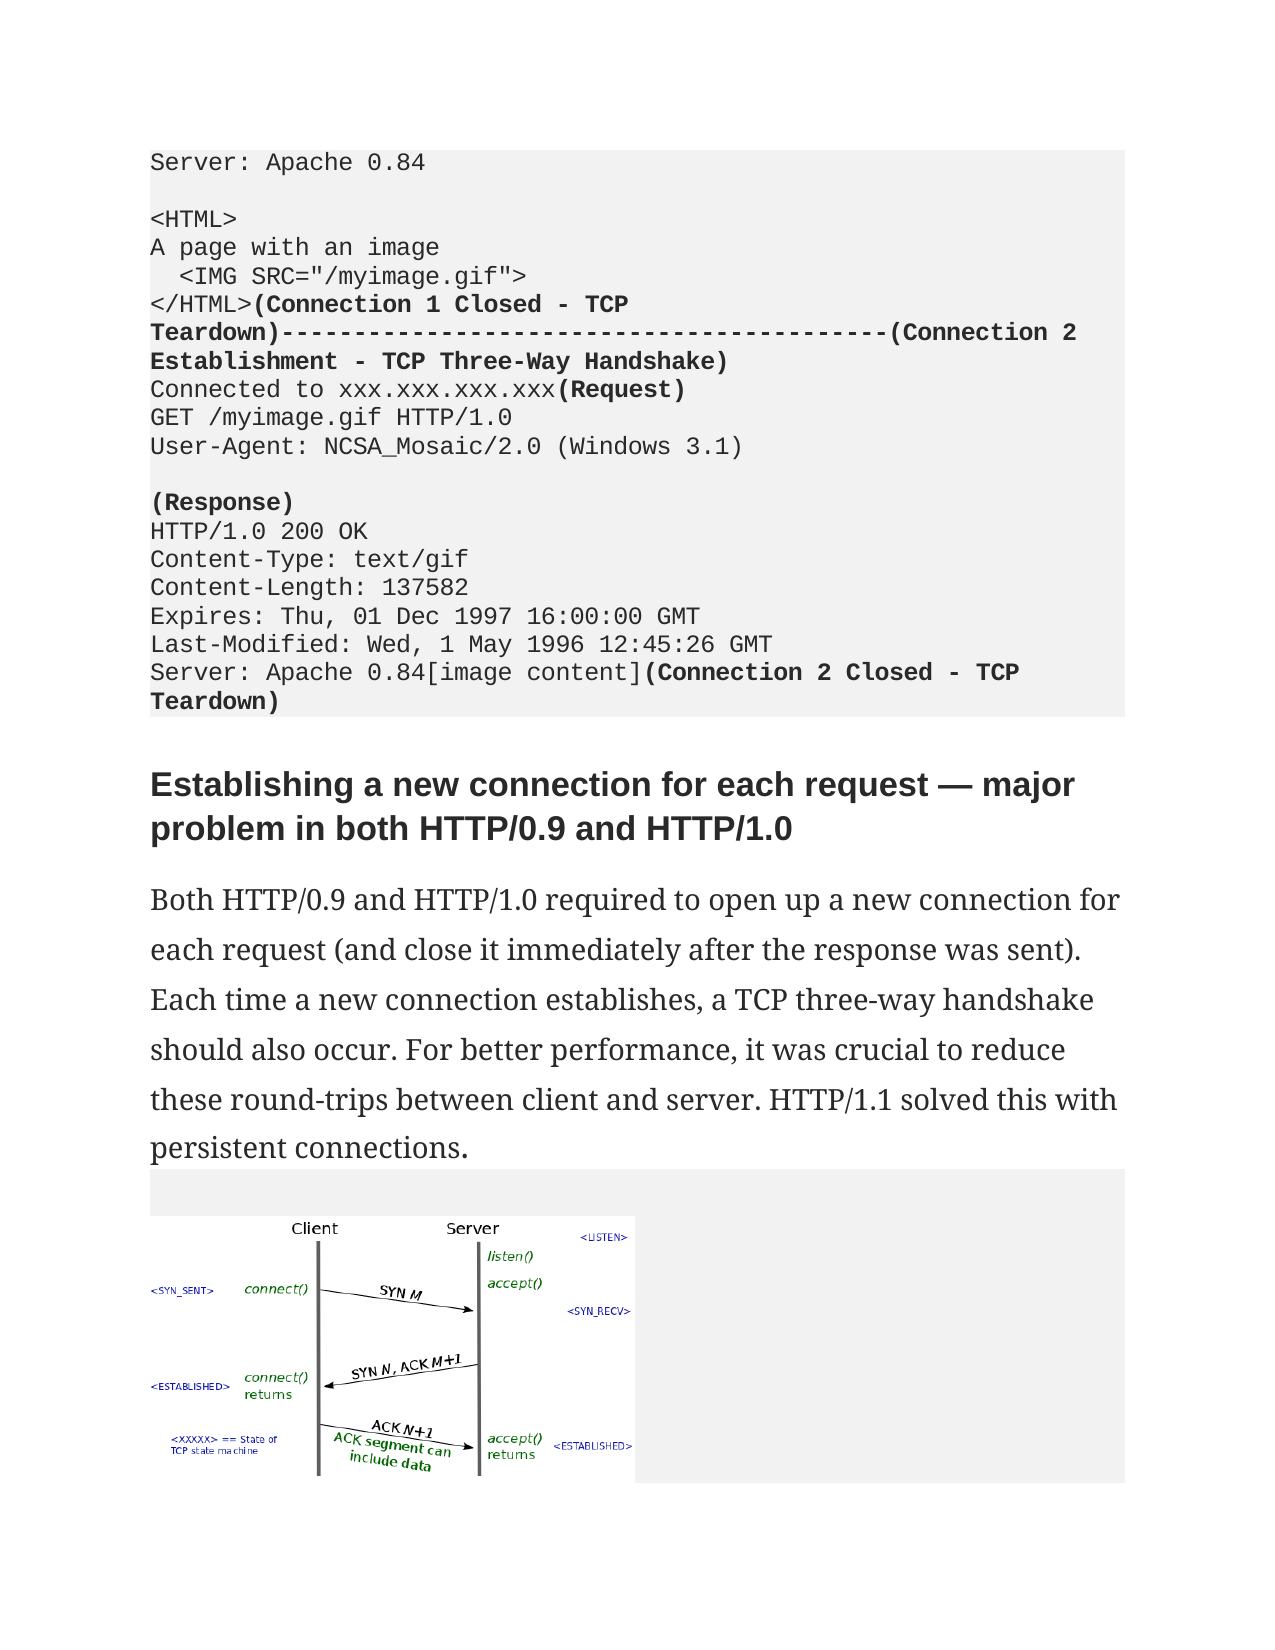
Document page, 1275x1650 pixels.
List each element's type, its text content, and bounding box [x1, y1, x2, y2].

text Both HTTP/0.9 and HTTP/1.0 required to open up a new connection for each request (and close it immediately after the response was sent). Each time a new connection establishes, a TCP three-way handshake should also occur. For better performance, it was crucial to reduce these round-trips between client and server. HTTP/1.1 solved this with persistent connections. [150, 869, 1125, 1169]
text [150, 150, 1125, 717]
subtitle Establishing a new connection for each request — major problem in both HTTP/0.9 and HTTP/1.0 [150, 760, 1125, 847]
picture [150, 1216, 636, 1484]
